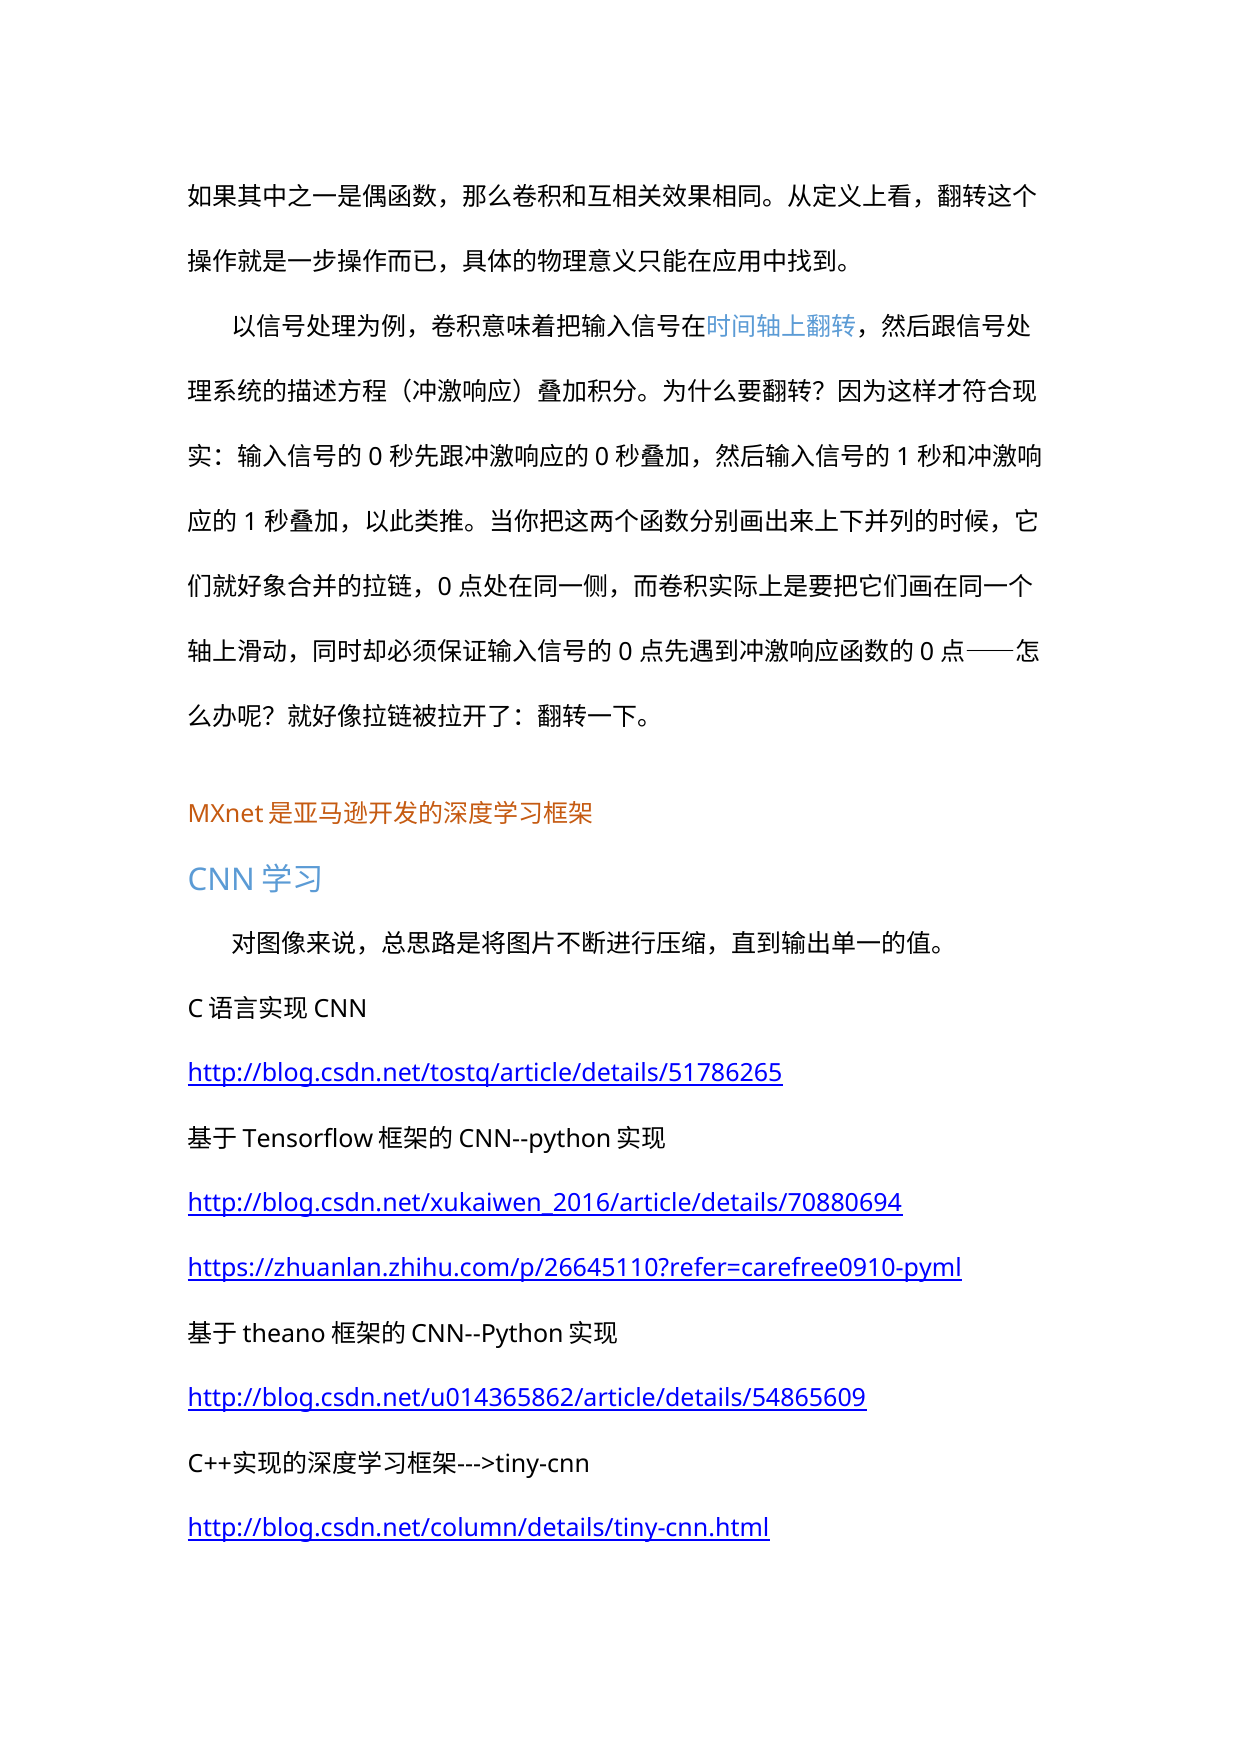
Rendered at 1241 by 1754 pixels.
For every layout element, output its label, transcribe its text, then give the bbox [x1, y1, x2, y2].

text 以信号处理为例，卷积意味着把输入信号在时间轴上翻转，然后跟信号处理系统的描述方程（冲激响应）叠加积分。为什么要翻转？因为这样才符合现实：输入信号的 0 秒先跟冲激响应的 0 秒叠加，然后输入信号的 1 秒和冲激响应的 1 秒叠加，以此类推。当你把这两个函数分别画出来上下并列的时候，它们就好象合并的拉链，0 点处在同一侧，而卷积实际上是要把它们画在同一个轴上滑动，同时却必须保证输入信号的 0 点先遇到冲激响应函数的 0 点——怎么办呢？就好像拉链被拉开了：翻转一下。 [187, 292, 1053, 747]
text C++实现的深度学习框架--->tiny-cnn [187, 1429, 1053, 1494]
text C语言实现CNN [187, 974, 1053, 1039]
text 基于theano框架的CNN--Python实现 [187, 1299, 1053, 1364]
text 基于Tensorflow框架的CNN--python实现 [187, 1104, 1053, 1169]
text MXnet是亚马逊开发的深度学习框架 [187, 779, 1053, 844]
text http://blog.csdn.net/tostq/article/details/51786265 [187, 1039, 1053, 1104]
text http://blog.csdn.net/u014365862/article/details/54865609 [187, 1364, 1053, 1429]
text CNN学习 [187, 844, 1053, 909]
text 对图像来说，总思路是将图片不断进行压缩，直到输出单一的值。 [187, 909, 1053, 974]
text http://blog.csdn.net/xukaiwen_2016/article/details/70880694 https://zhuanlan.zhihu.com/p/26645110?refer=carefree0910-pyml [187, 1169, 1053, 1299]
text http://blog.csdn.net/column/details/tiny-cnn.html [187, 1494, 1053, 1559]
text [187, 162, 1053, 292]
